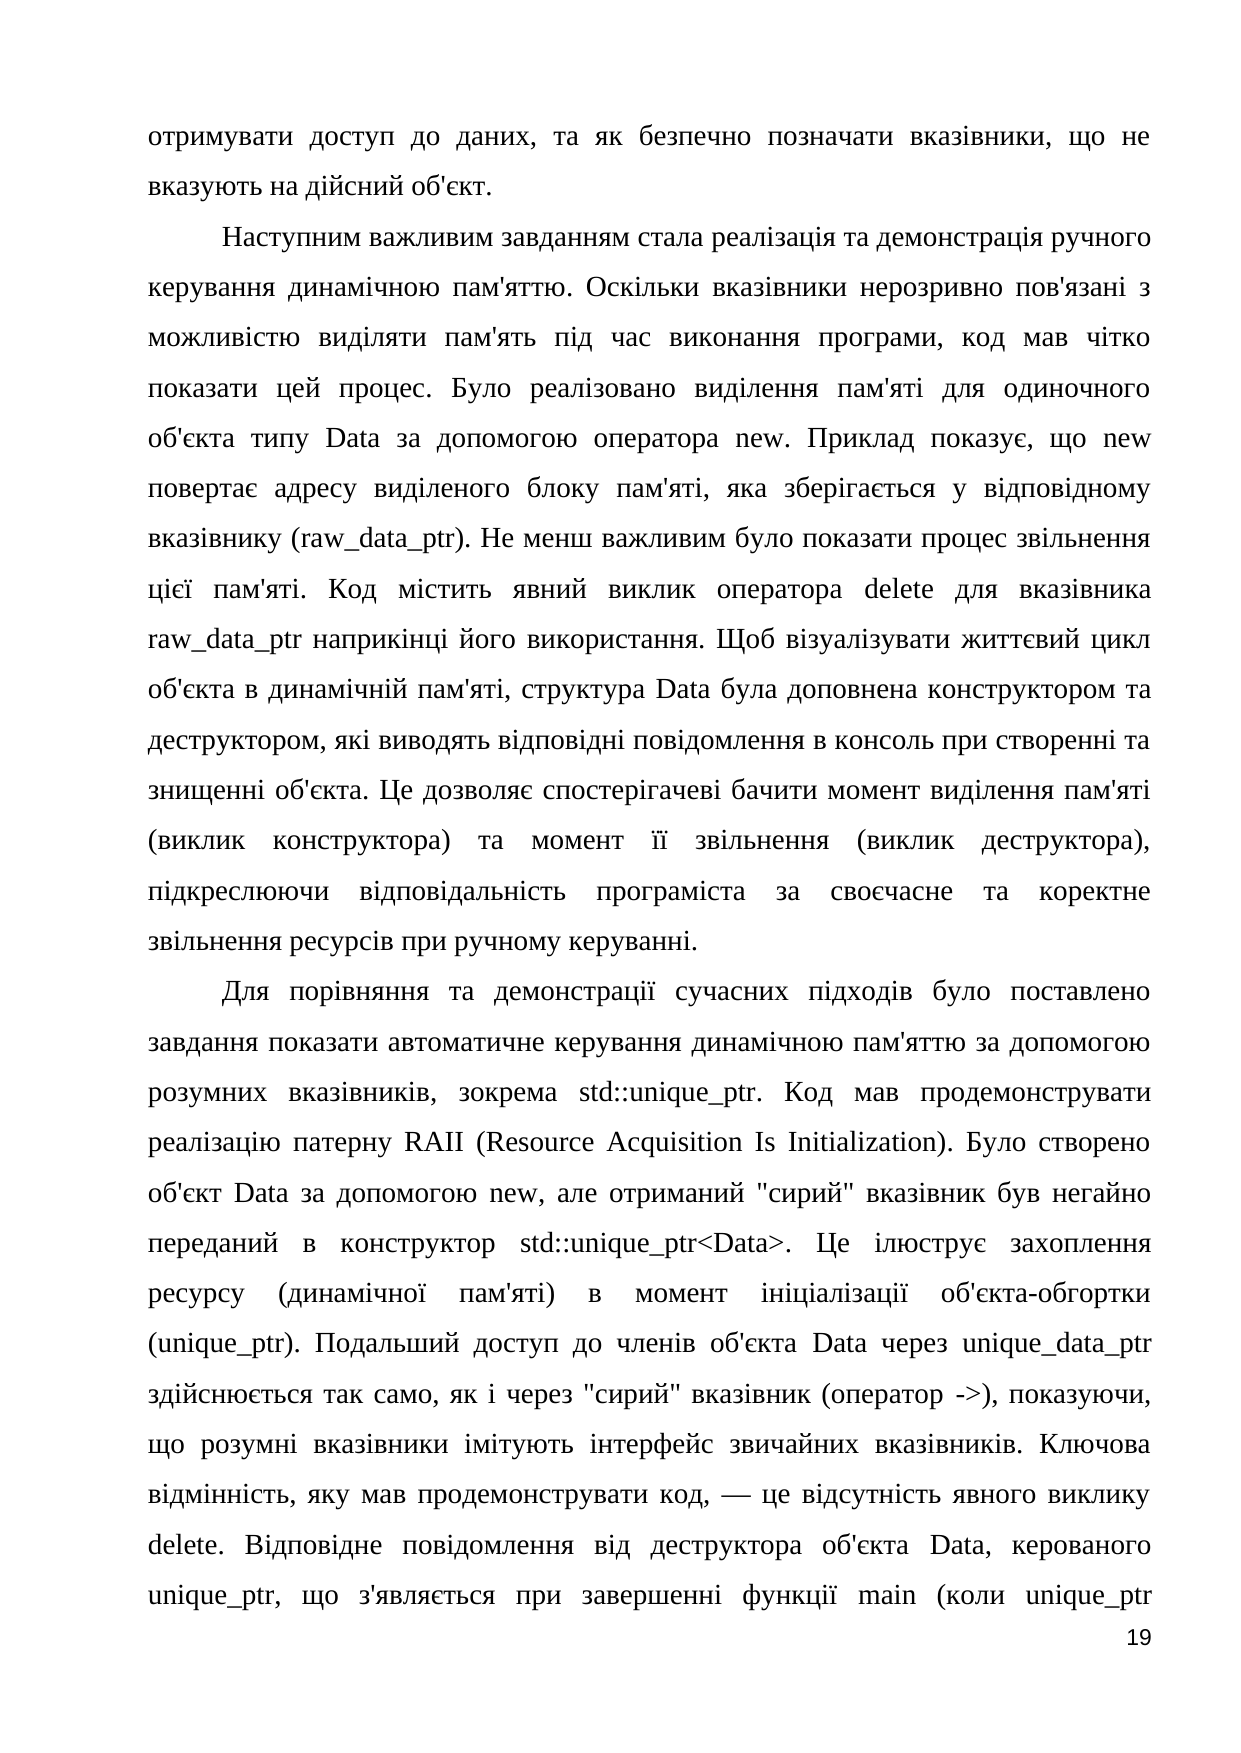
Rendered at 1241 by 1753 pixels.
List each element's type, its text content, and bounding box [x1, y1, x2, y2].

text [148, 973, 1152, 1611]
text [148, 118, 1152, 202]
text Наступним важливим завданням стала реалізація та демонстрація ручного керування динамічною пам'яттю. Оскільки вказівники нерозривно пов'язані з можливістю виділяти пам'ять під час виконання програми, код мав чітко показати цей процес. Було реалізовано виділення пам'яті для одиночного об'єкта типу Data за допомогою оператора new. Приклад показує, що new повертає адресу виділеного блоку пам'яті, яка зберігається у відповідному вказівнику (raw_data_ptr). Не менш важливим було показати процес звільнення цієї пам'яті. Код містить явний виклик оператора delete для вказівника raw_data_ptr наприкінці його використання. Щоб візуалізувати життєвий цикл об'єкта в динамічній пам'яті, структура Data була доповнена конструктором та деструктором, які виводять відповідні повідомлення в консоль при створенні та знищенні об'єкта. Це дозволяє спостерігачеві бачити момент виділення пам'яті (виклик конструктора) та момент її звільнення (виклик деструктора), підкреслюючи відповідальність програміста за своєчасне та коректне звільнення ресурсів при ручному керуванні. [148, 219, 1152, 957]
